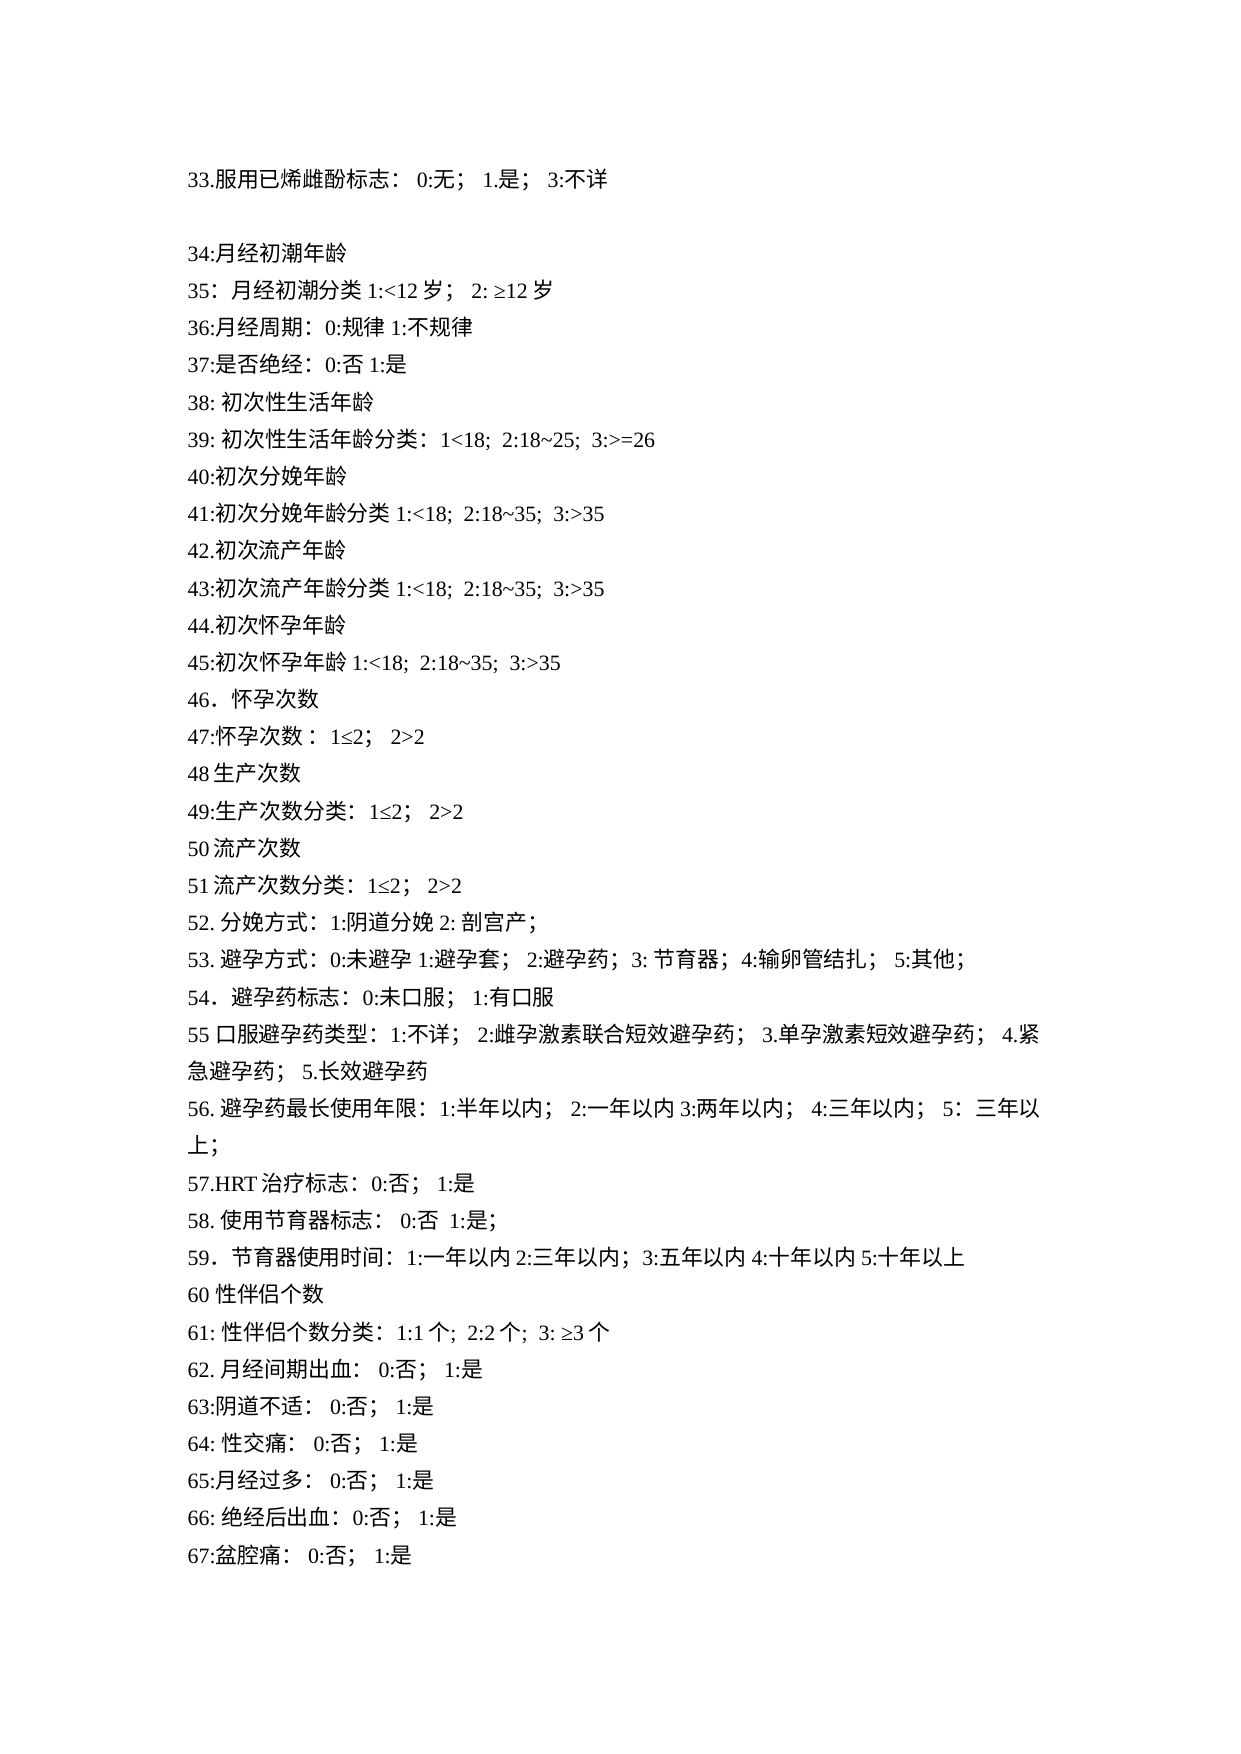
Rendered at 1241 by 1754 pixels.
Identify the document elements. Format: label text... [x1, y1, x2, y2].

subtitle 44.初次怀孕年龄 [187, 607, 1053, 640]
subtitle 61: 性伴侣个数分类：1:1个; 2:2个; 3: ≥3个 [187, 1314, 1053, 1347]
subtitle 54．避孕药标志：0:未口服； 1:有口服 [187, 979, 1053, 1012]
subtitle 57.HRT治疗标志：0:否； 1:是 [187, 1165, 1053, 1198]
subtitle 64: 性交痛： 0:否； 1:是 [187, 1426, 1053, 1458]
subtitle 53. 避孕方式：0:未避孕 1:避孕套； 2:避孕药；3: 节育器；4:输卵管结扎； 5:其他； [187, 942, 1053, 974]
subtitle 43:初次流产年龄分类 1:<18; 2:18~35; 3:>35 [187, 570, 1053, 603]
subtitle 51流产次数分类：1≤2； 2>2 [187, 868, 1053, 900]
subtitle 52. 分娩方式：1:阴道分娩 2: 剖宫产； [187, 905, 1053, 937]
subtitle 67:盆腔痛： 0:否； 1:是 [187, 1537, 1053, 1570]
subtitle 63:阴道不适： 0:否； 1:是 [187, 1388, 1053, 1421]
subtitle 60 性伴侣个数 [187, 1277, 1053, 1309]
subtitle 47:怀孕次数 ：1≤2； 2>2 [187, 719, 1053, 751]
subtitle 40:初次分娩年龄 [187, 458, 1053, 491]
subtitle 33.服用已烯雌酚标志： 0:无； 1.是； 3:不详 [187, 162, 1053, 194]
subtitle 48生产次数 [187, 756, 1053, 788]
subtitle 62. 月经间期出血： 0:否； 1:是 [187, 1351, 1053, 1384]
subtitle 36:月经周期：0:规律 1:不规律 [187, 310, 1053, 342]
subtitle 41:初次分娩年龄分类 1:<18; 2:18~35; 3:>35 [187, 496, 1053, 528]
subtitle 34:月经初潮年龄 [187, 235, 1053, 268]
subtitle 45:初次怀孕年龄 1:<18; 2:18~35; 3:>35 [187, 644, 1053, 677]
subtitle 58. 使用节育器标志： 0:否 1:是； [187, 1202, 1053, 1235]
subtitle 38: 初次性生活年龄 [187, 384, 1053, 417]
subtitle 56. 避孕药最长使用年限：1:半年以内； 2:一年以内 3:两年以内； 4:三年以内； 5：三年以上； [187, 1091, 1053, 1161]
subtitle 59．节育器使用时间：1:一年以内 2:三年以内；3:五年以内 4:十年以内 5:十年以上 [187, 1240, 1053, 1272]
subtitle 42.初次流产年龄 [187, 533, 1053, 565]
subtitle 46．怀孕次数 [187, 682, 1053, 714]
subtitle 37:是否绝经：0:否 1:是 [187, 347, 1053, 379]
subtitle 39: 初次性生活年龄分类：1<18; 2:18~25; 3:>=26 [187, 421, 1053, 454]
subtitle 50流产次数 [187, 830, 1053, 863]
subtitle 65:月经过多： 0:否； 1:是 [187, 1463, 1053, 1495]
subtitle 66: 绝经后出血：0:否； 1:是 [187, 1500, 1053, 1532]
subtitle 35：月经初潮分类1:<12岁； 2: ≥12岁 [187, 273, 1053, 305]
subtitle 49:生产次数分类：1≤2； 2>2 [187, 793, 1053, 826]
subtitle 55 口服避孕药类型：1:不详； 2:雌孕激素联合短效避孕药； 3.单孕激素短效避孕药； 4.紧急避孕药； 5.长效避孕药 [187, 1016, 1053, 1086]
